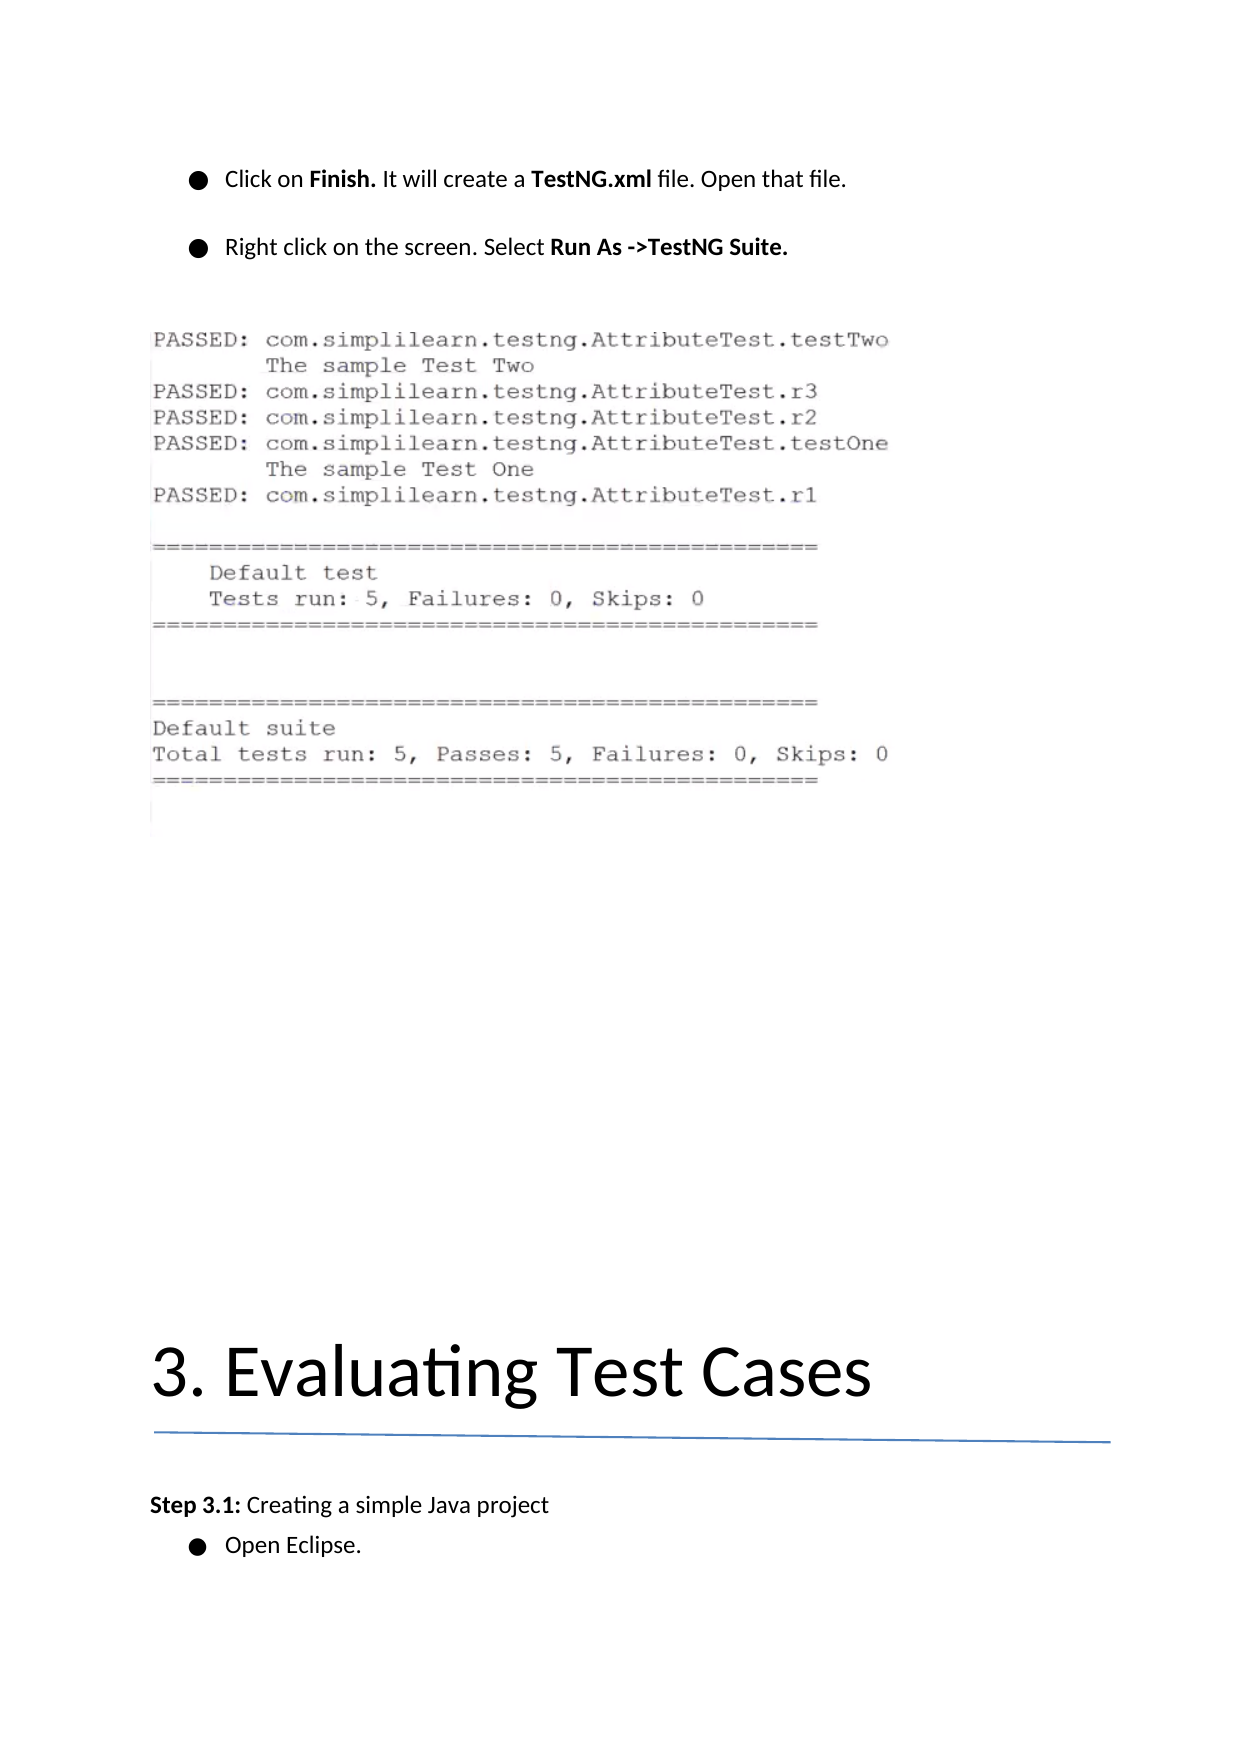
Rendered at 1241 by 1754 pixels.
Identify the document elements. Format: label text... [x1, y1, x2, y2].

text Step 3.1: Creating a simple Java project [150, 1489, 1090, 1520]
list Click on Finish. It will create a TestNG.xml file. Open that file. [187, 150, 1090, 201]
text 3. Evaluating Test Cases [150, 1324, 1090, 1416]
list Right click on the screen. Select Run As ->TestNG Suite. [187, 218, 1090, 269]
picture [150, 332, 1003, 837]
list Open Eclipse. [187, 1520, 1090, 1567]
